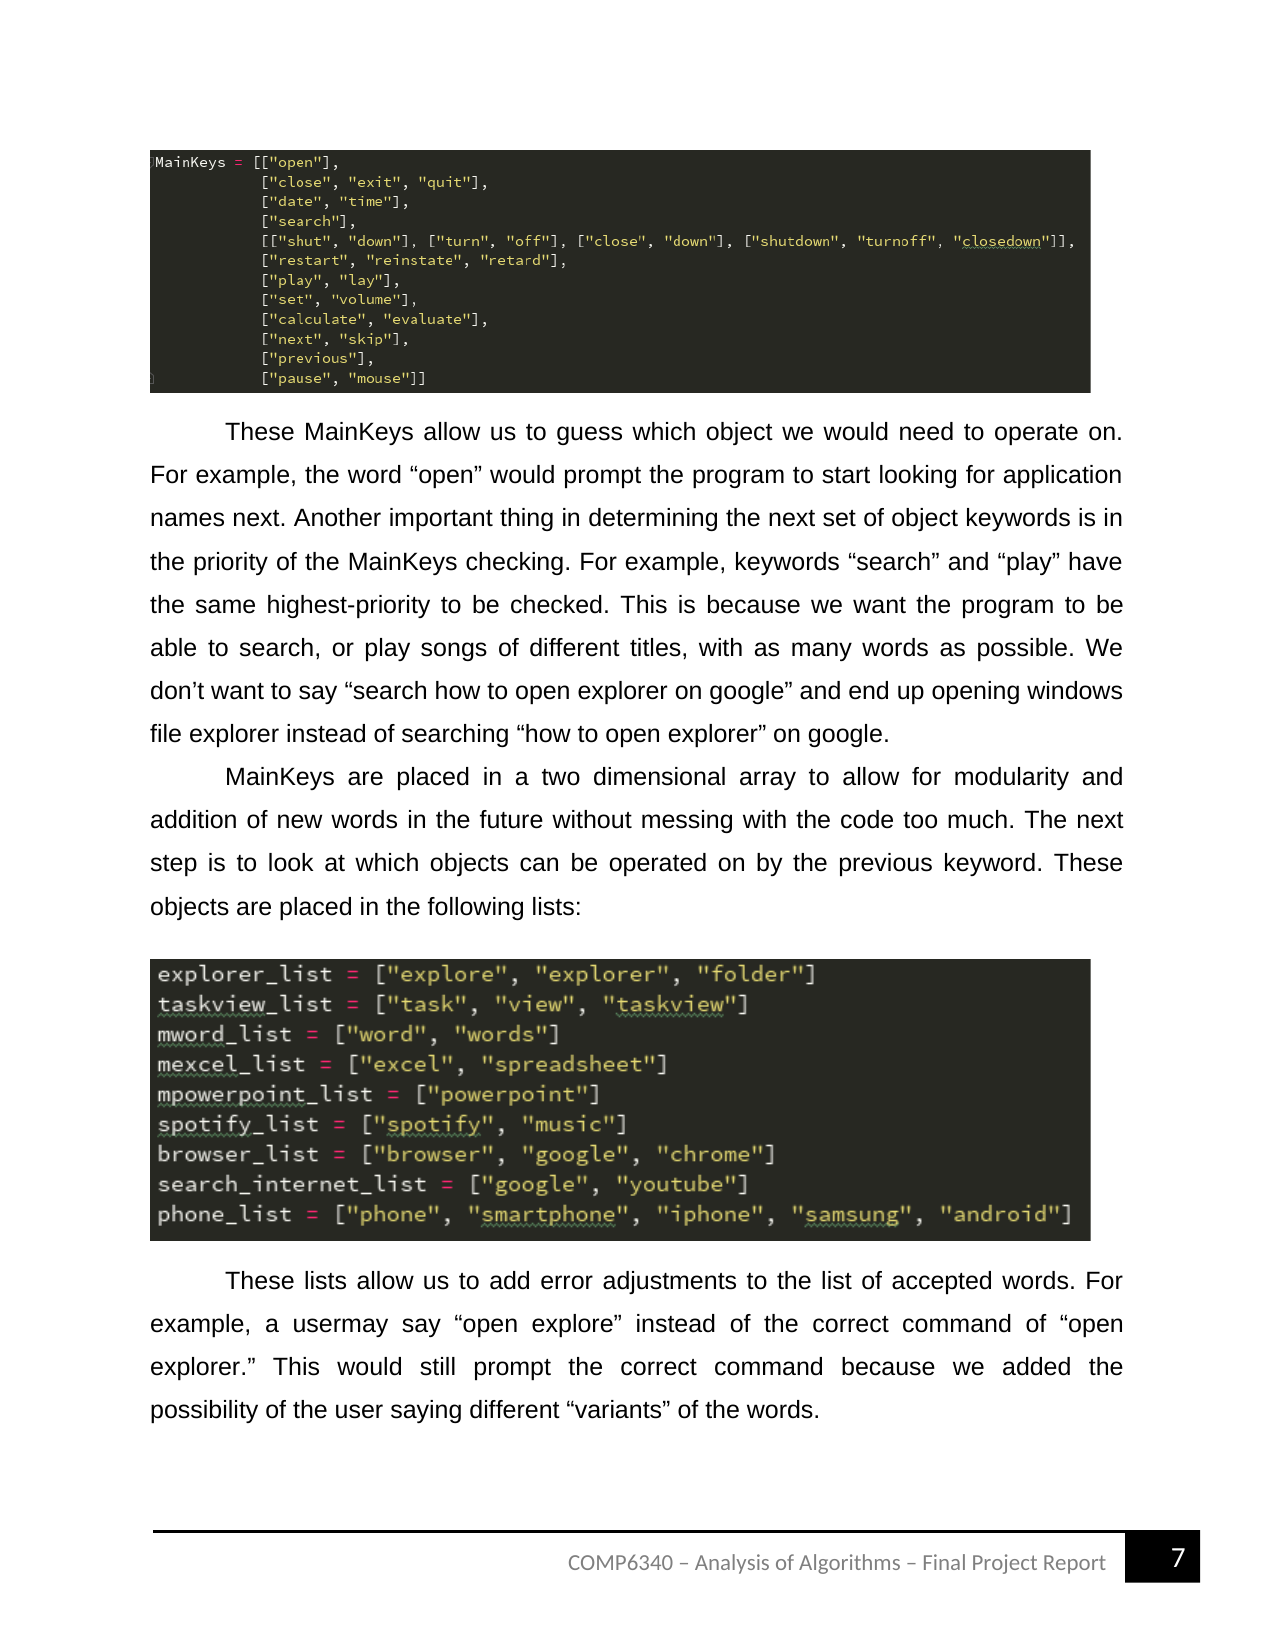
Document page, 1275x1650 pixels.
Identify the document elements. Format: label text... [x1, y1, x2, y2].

picture [150, 150, 1091, 393]
text These MainKeys allow us to guess which object we would need to operate on. For example, the word “open” would prompt the program to start looking for application names next. Another important thing in determining the next set of object keywords is in the priority of the MainKeys checking. For example, keywords “search” and “play” have the same highest-priority to be checked. This is because we want the program to be able to search, or play songs of different titles, with as many words as possible. We don’t want to say “search how to open explorer on google” and end up opening windows file explorer instead of searching “how to open explorer” on google. [150, 417, 1125, 748]
text MainKeys are placed in a two dimensional array to allow for modularity and addition of new words in the future without messing with the code too much. The next step is to look at which objects can be operated on by the previous keyword. These objects are placed in the following lists: [150, 762, 1125, 920]
picture [150, 959, 1091, 1241]
